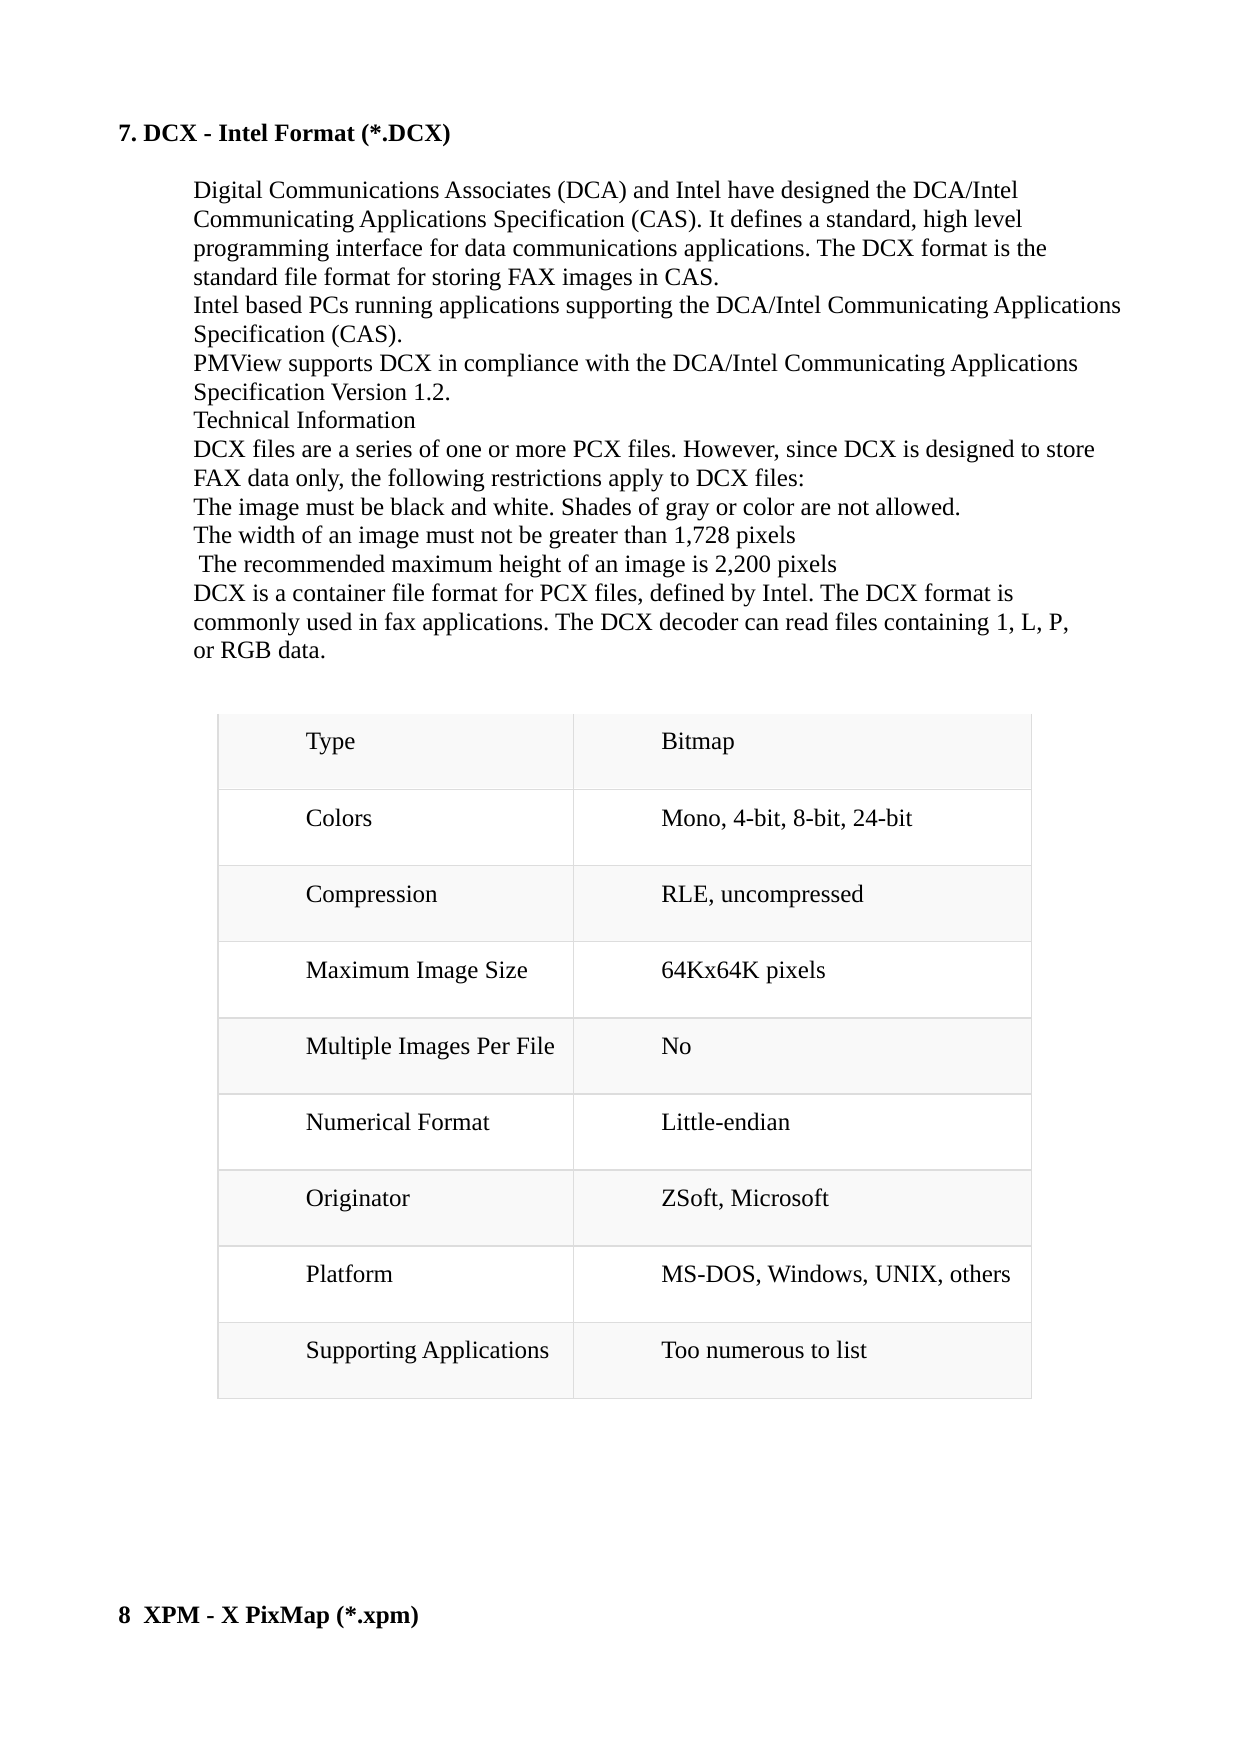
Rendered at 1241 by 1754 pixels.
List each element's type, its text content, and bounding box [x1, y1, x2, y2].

list DCX files are a series of one or more PCX files. However, since DCX is designed to store FAX data only, the following restrictions apply to DCX files: [193, 434, 1122, 492]
table_cell Platform [219, 1247, 573, 1322]
list 8 XPM - X PixMap (*.xpm) [118, 1601, 1122, 1629]
table_header Type [219, 714, 573, 788]
table_header Bitmap [574, 714, 1031, 788]
table_cell Originator [219, 1171, 573, 1245]
table_cell No [574, 1019, 1031, 1093]
list The width of an image must not be greater than 1,728 pixels [193, 521, 1122, 549]
list The recommended maximum height of an image is 2,200 pixels [118, 549, 1122, 578]
table_cell Too numerous to list [574, 1323, 1031, 1398]
list PMView supports DCX in compliance with the DCA/Intel Communicating Applications Specification Version 1.2. [193, 348, 1122, 406]
table_cell Numerical Format [219, 1095, 573, 1169]
list Technical Information [193, 406, 1122, 434]
table_cell Colors [219, 790, 573, 865]
list 7. DCX - Intel Format (*.DCX) [118, 118, 1122, 147]
table_cell Multiple Images Per File [219, 1019, 573, 1093]
list The image must be black and white. Shades of gray or color are not allowed. [193, 492, 1122, 521]
table_cell 64Kx64K pixels [574, 942, 1031, 1017]
list DCX is a container file format for PCX files, defined by Intel. The DCX format is commonly used in fax applications. The DCX decoder can read files containing 1, L, P, or RGB data. [193, 578, 1122, 664]
table_cell Little-endian [574, 1095, 1031, 1169]
table_cell Mono, 4-bit, 8-bit, 24-bit [574, 790, 1031, 865]
table_cell ZSoft, Microsoft [574, 1171, 1031, 1245]
list Digital Communications Associates (DCA) and Intel have designed the DCA/Intel Communicating Applications Specification (CAS). It defines a standard, high level programming interface for data communications applications. The DCX format is the standard file format for storing FAX images in CAS. [193, 176, 1122, 291]
table_cell Compression [219, 866, 573, 941]
table_cell RLE, uncompressed [574, 866, 1031, 941]
table_cell Maximum Image Size [219, 942, 573, 1017]
table_cell Supporting Applications [219, 1323, 573, 1398]
list Intel based PCs running applications supporting the DCA/Intel Communicating Applications Specification (CAS). [193, 291, 1122, 348]
table_cell MS-DOS, Windows, UNIX, others [574, 1247, 1031, 1322]
